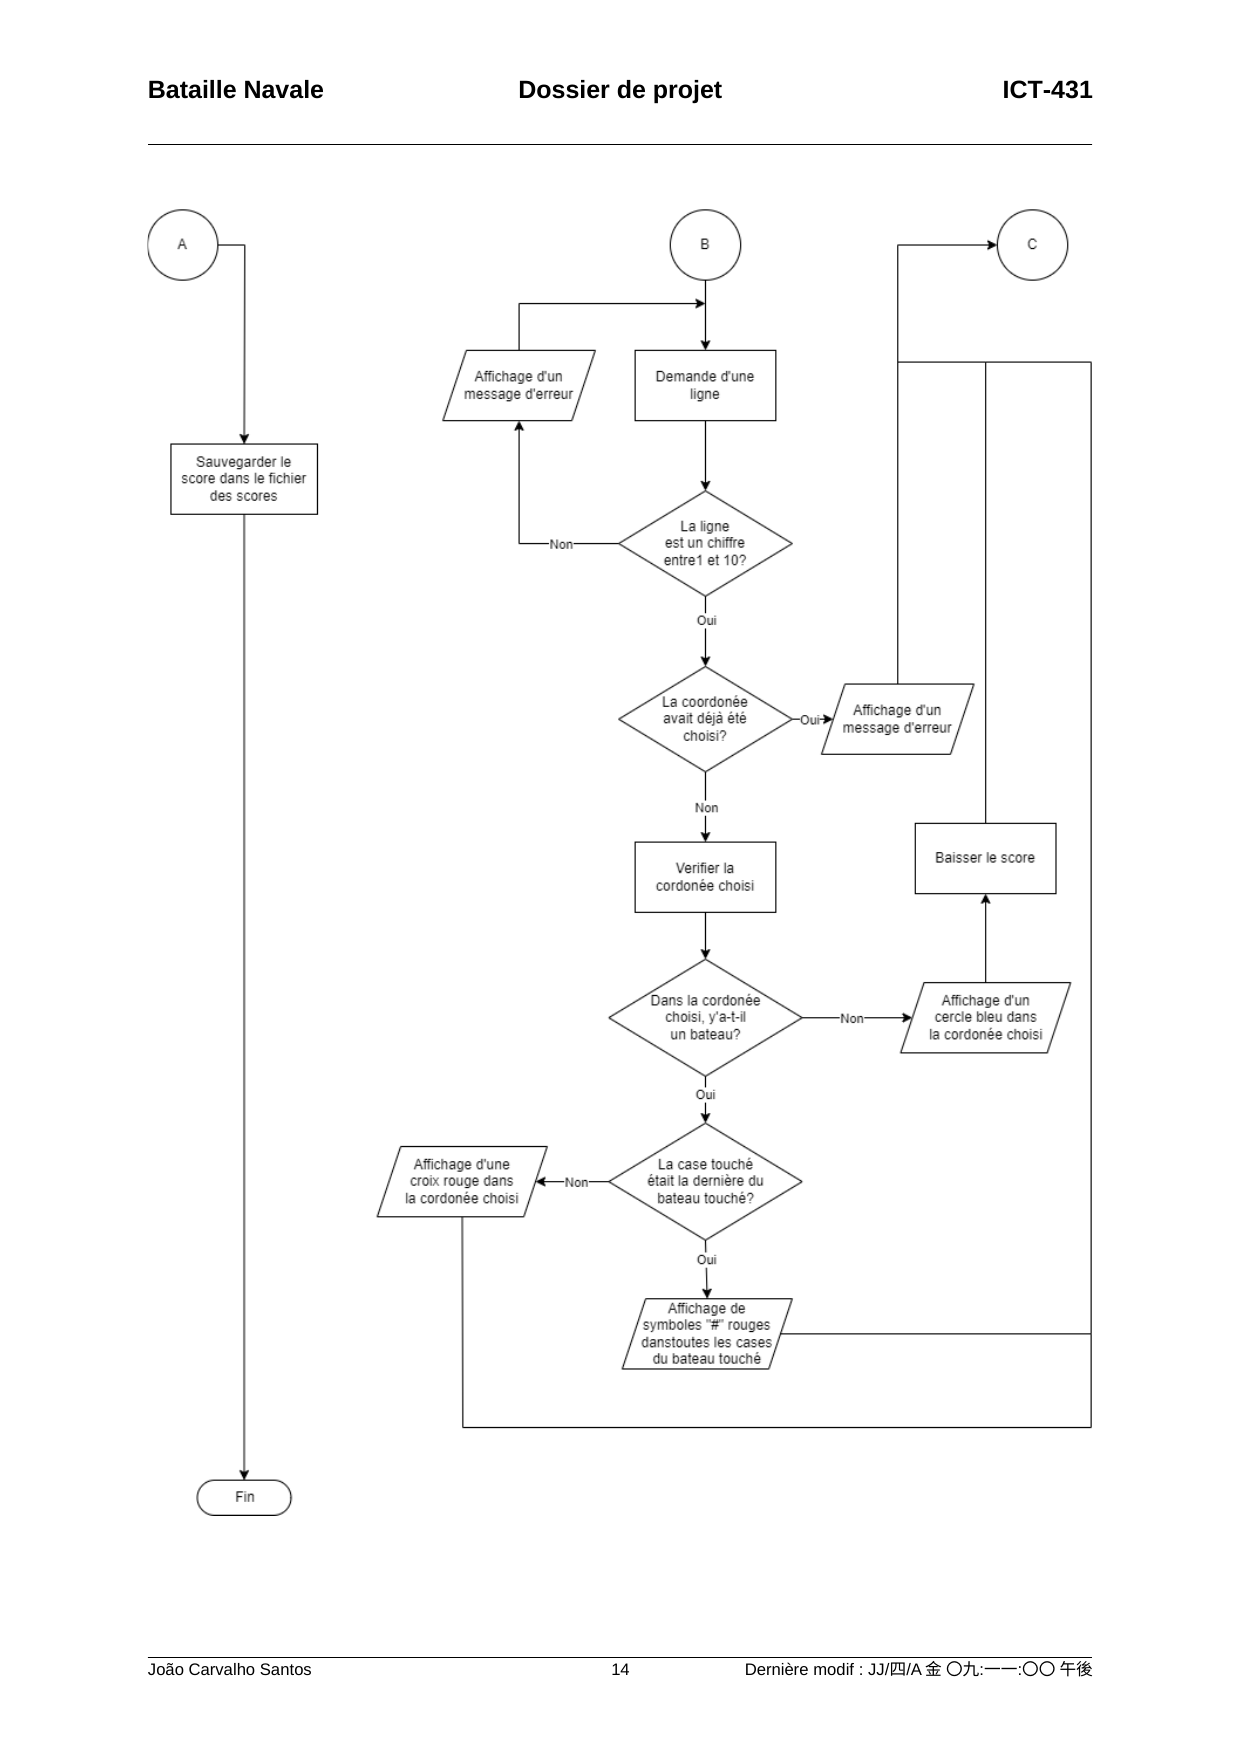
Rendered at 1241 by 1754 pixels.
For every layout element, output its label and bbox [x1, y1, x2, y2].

picture [147, 193, 1093, 1516]
